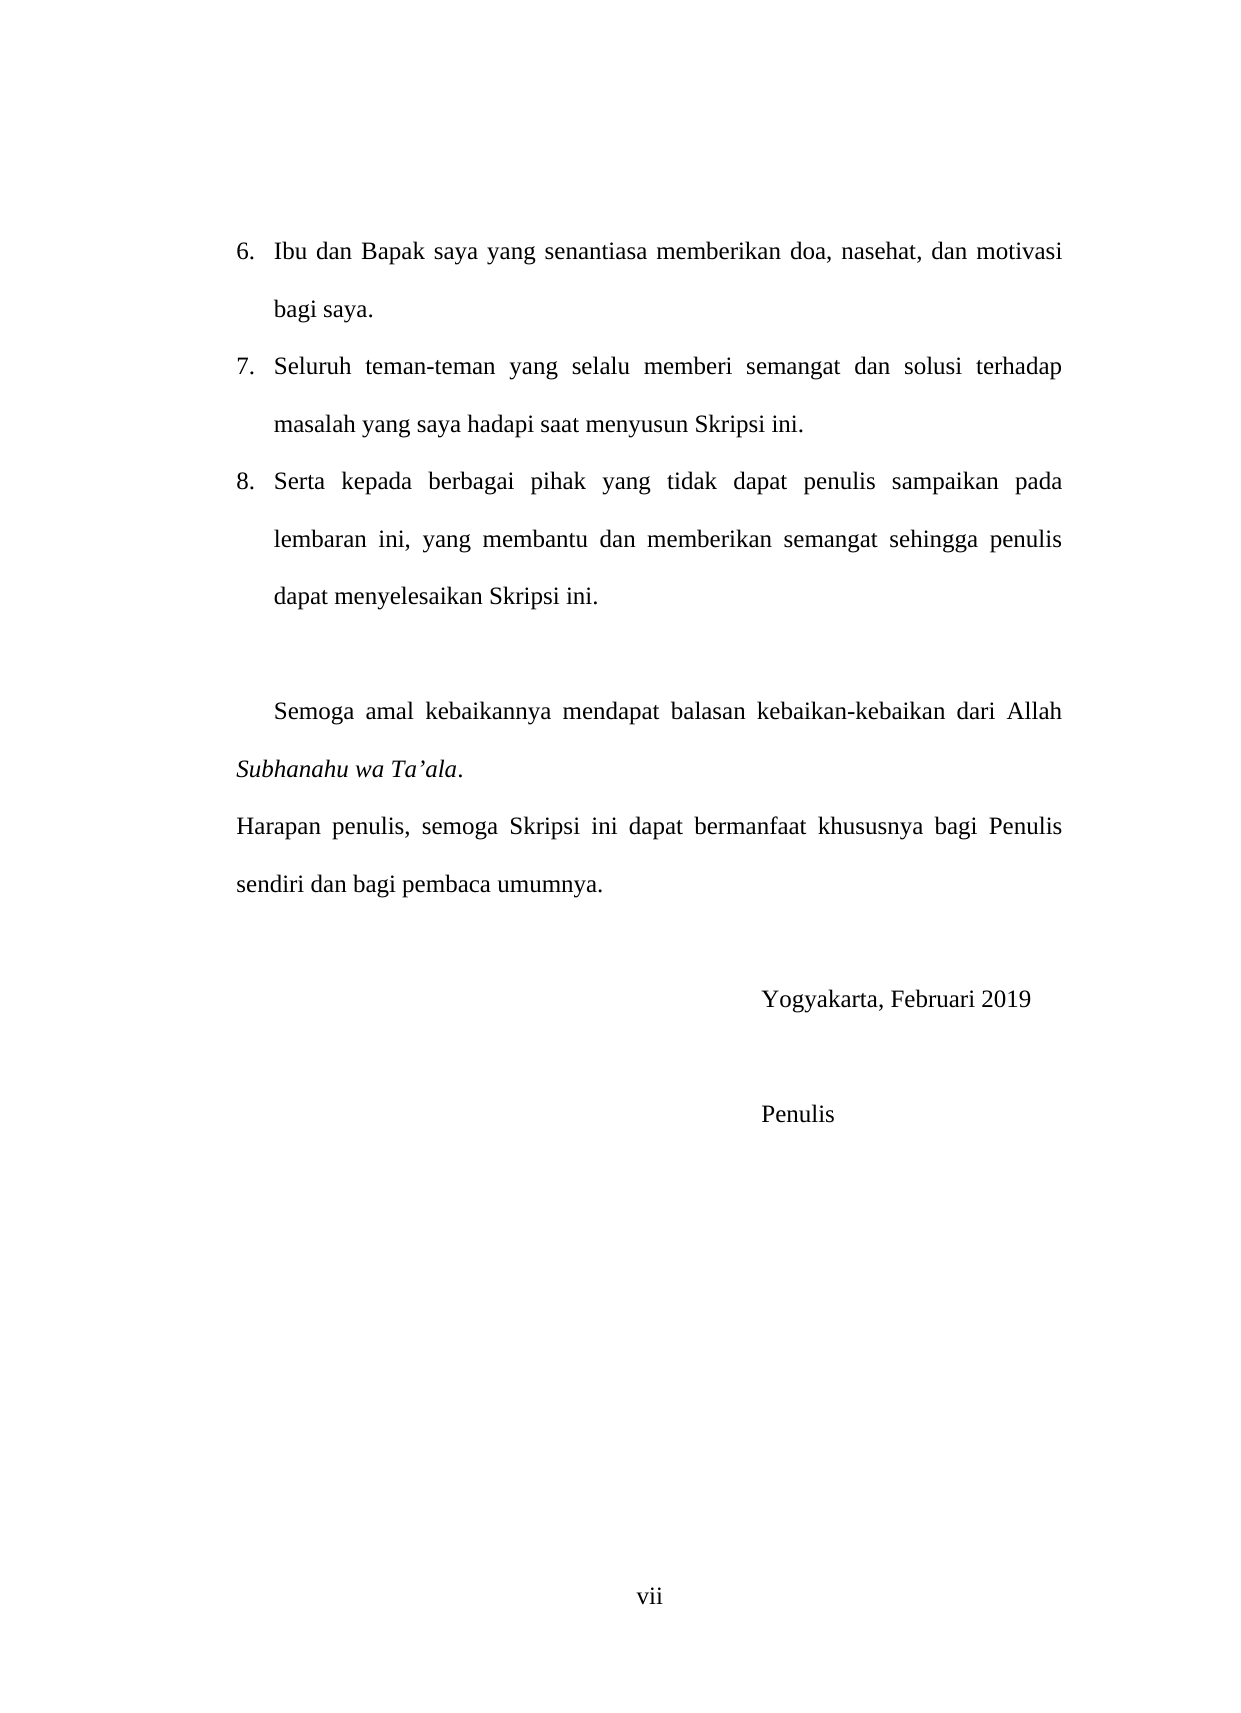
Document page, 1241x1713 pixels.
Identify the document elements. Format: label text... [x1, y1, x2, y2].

text Harapan penulis, semoga Skripsi ini dapat bermanfaat khususnya bagi Penulis sendiri dan bagi pembaca umumnya. [236, 811, 1063, 897]
text Semoga amal kebaikannya mendapat balasan kebaikan-kebaikan dari Allah Subhanahu wa Ta’ala. [236, 696, 1063, 782]
text Yogyakarta, Februari 2019 [686, 984, 1063, 1012]
text Penulis [686, 1099, 1063, 1127]
list Seluruh teman-teman yang selalu memberi semangat dan solusi terhadap masalah yang saya hadapi saat menyusun Skripsi ini. [236, 351, 1063, 437]
list Serta kepada berbagai pihak yang tidak dapat penulis sampaikan pada lembaran ini, yang membantu dan memberikan semangat sehingga penulis dapat menyelesaikan Skripsi ini. [236, 466, 1063, 610]
list Ibu dan Bapak saya yang senantiasa memberikan doa, nasehat, dan motivasi bagi saya. [236, 236, 1063, 322]
